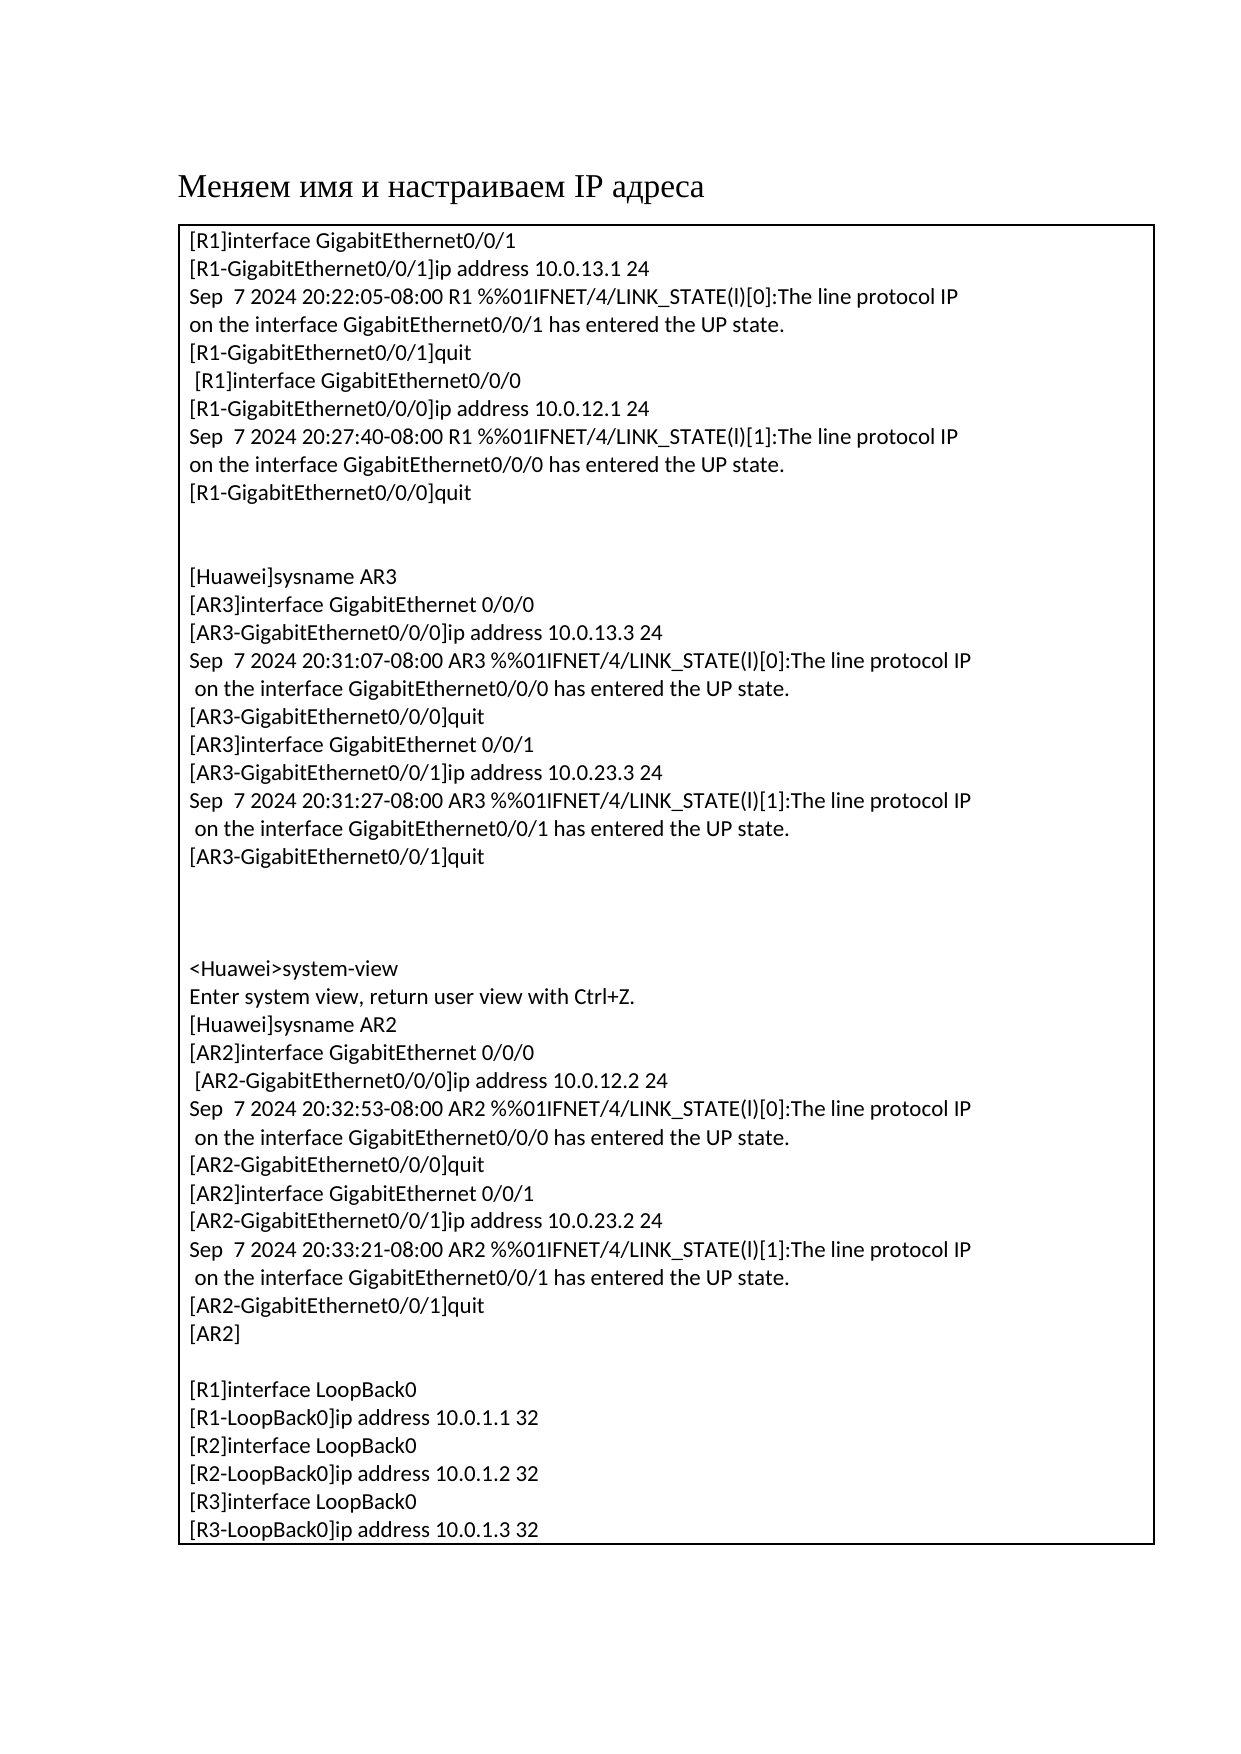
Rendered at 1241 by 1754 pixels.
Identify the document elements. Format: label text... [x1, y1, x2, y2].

text Меняем имя и настраиваем IP адреса [177, 166, 1152, 204]
